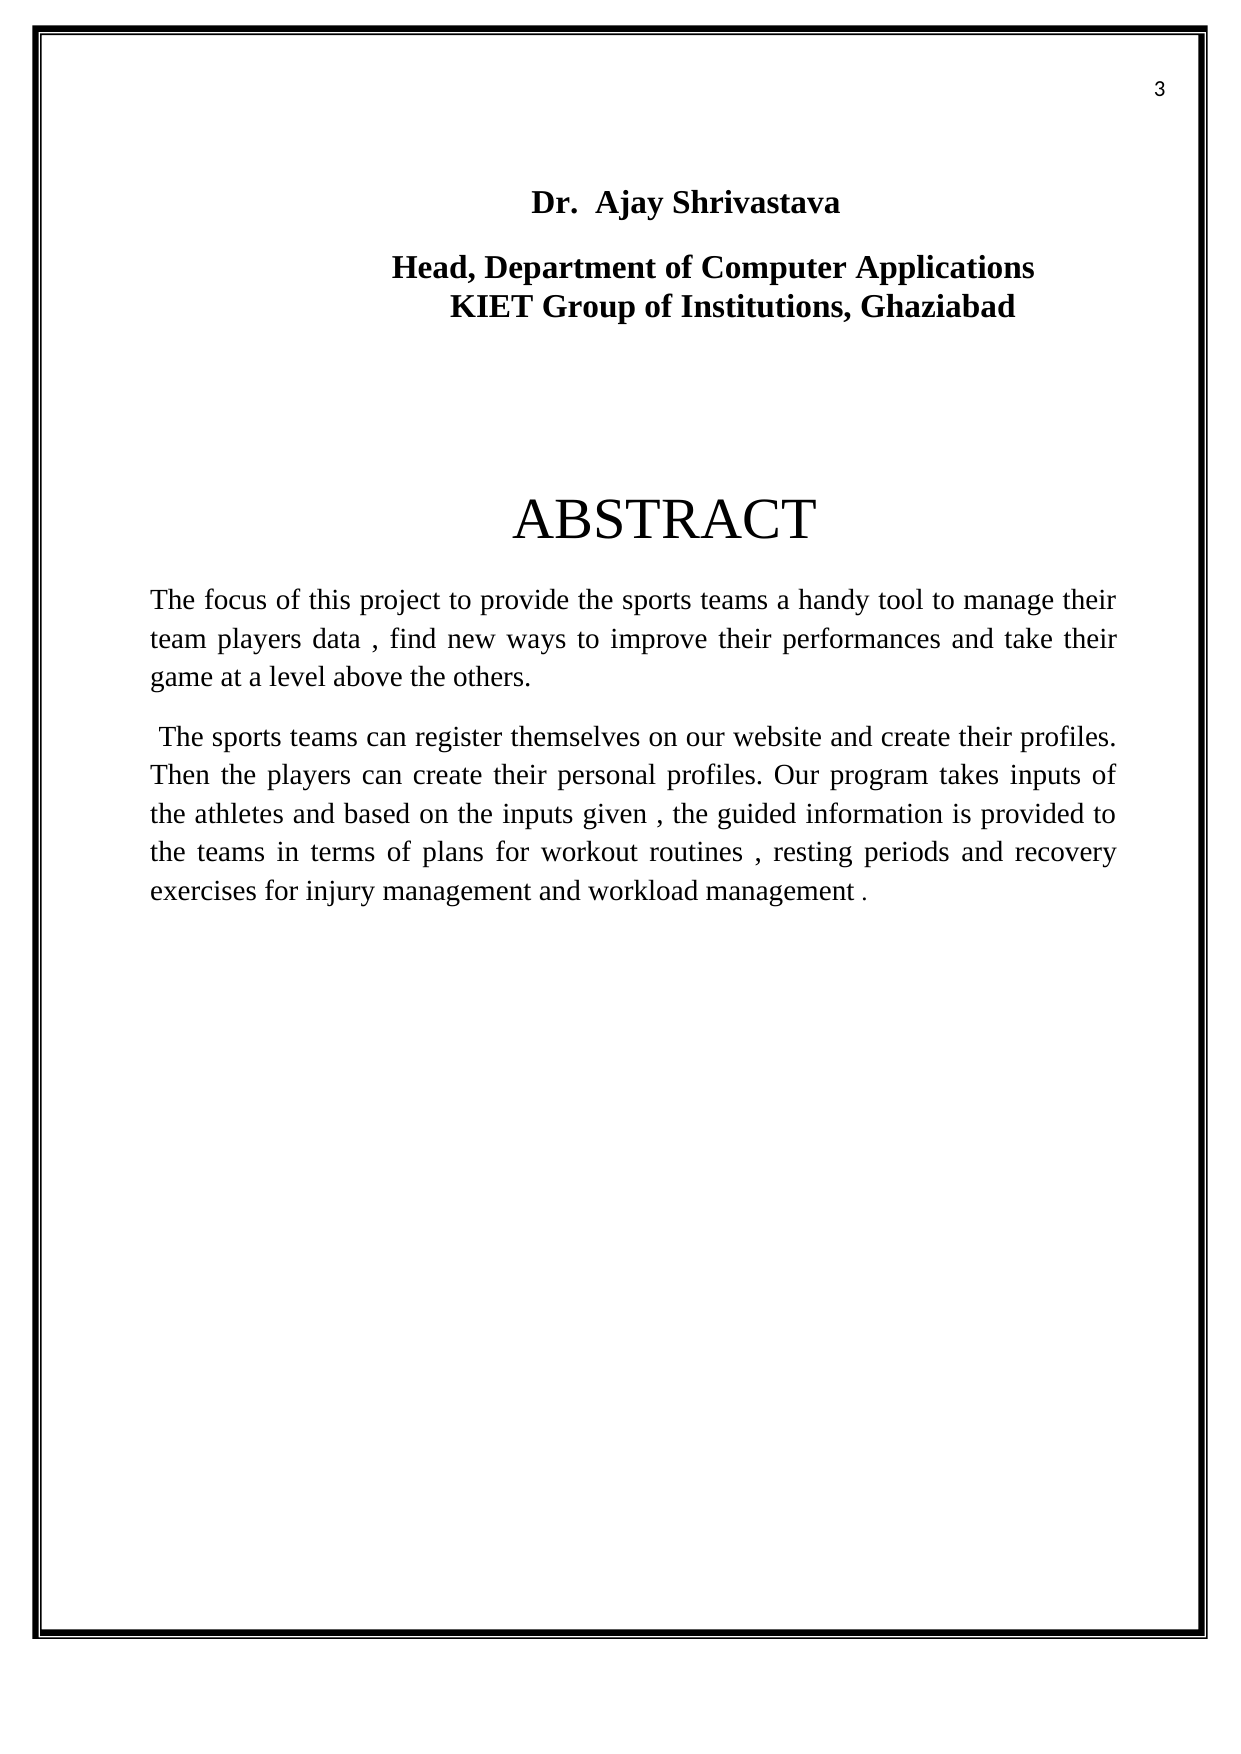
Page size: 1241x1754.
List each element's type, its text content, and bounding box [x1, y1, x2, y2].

text ABSTRACT [75, 484, 1165, 551]
text Head, Department of Computer Applications [75, 248, 1165, 286]
text The sports teams can register themselves on our website and create their profiles. Then the players can create their personal profiles. Our program takes inputs of the athletes and based on the inputs given , the guided information is provided to the teams in terms of plans for workout routines , resting periods and recovery exercises for injury management and workload management . [150, 719, 1118, 906]
text The focus of this project to provide the sports teams a handy tool to manage their team players data , find new ways to improve their performances and take their game at a level above the others. [150, 582, 1118, 693]
text KIET Group of Institutions, Ghaziabad [75, 286, 1165, 324]
text Dr. Ajay Shrivastava [75, 183, 1165, 221]
